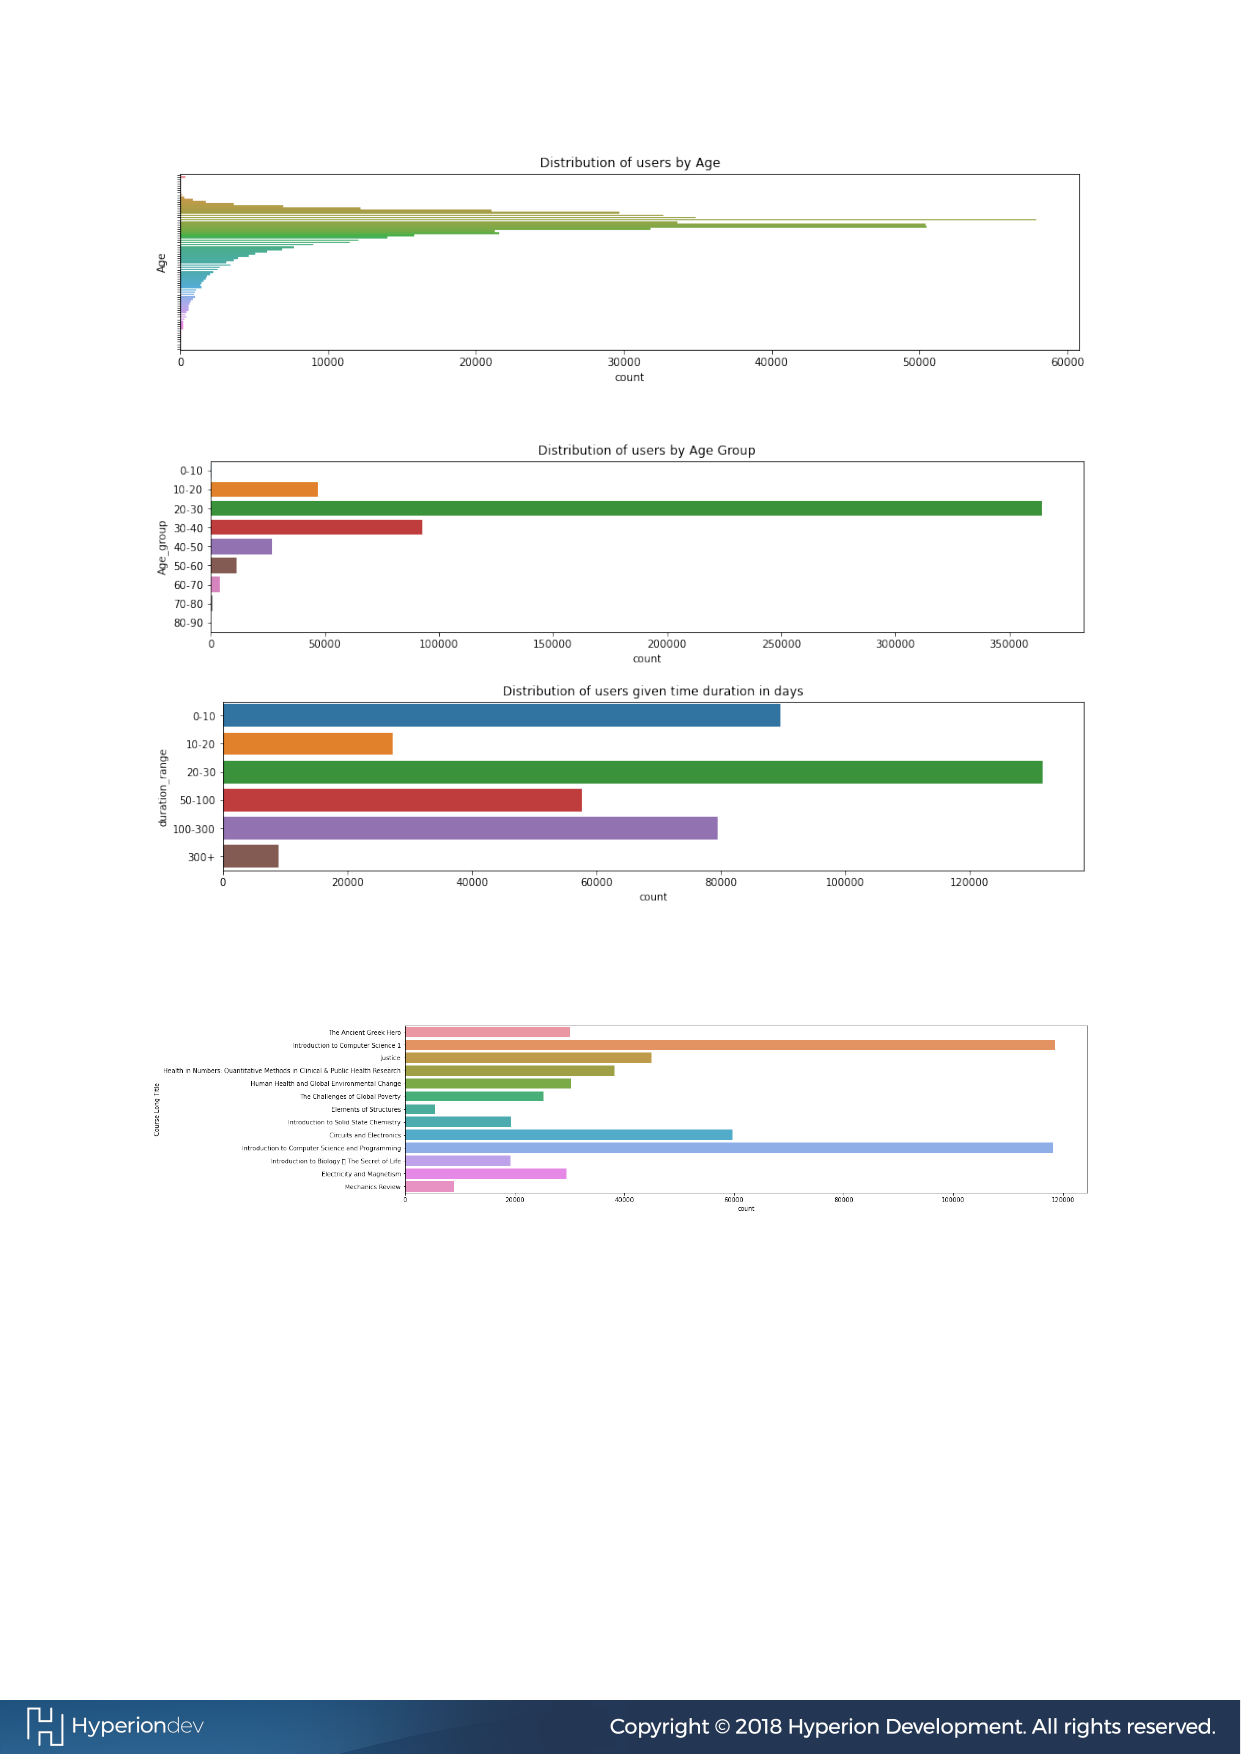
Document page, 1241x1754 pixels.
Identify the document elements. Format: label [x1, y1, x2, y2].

picture [150, 437, 1091, 672]
picture [150, 150, 1091, 391]
picture [150, 679, 1091, 910]
picture [0, 1700, 1241, 1754]
picture [150, 1022, 1091, 1216]
